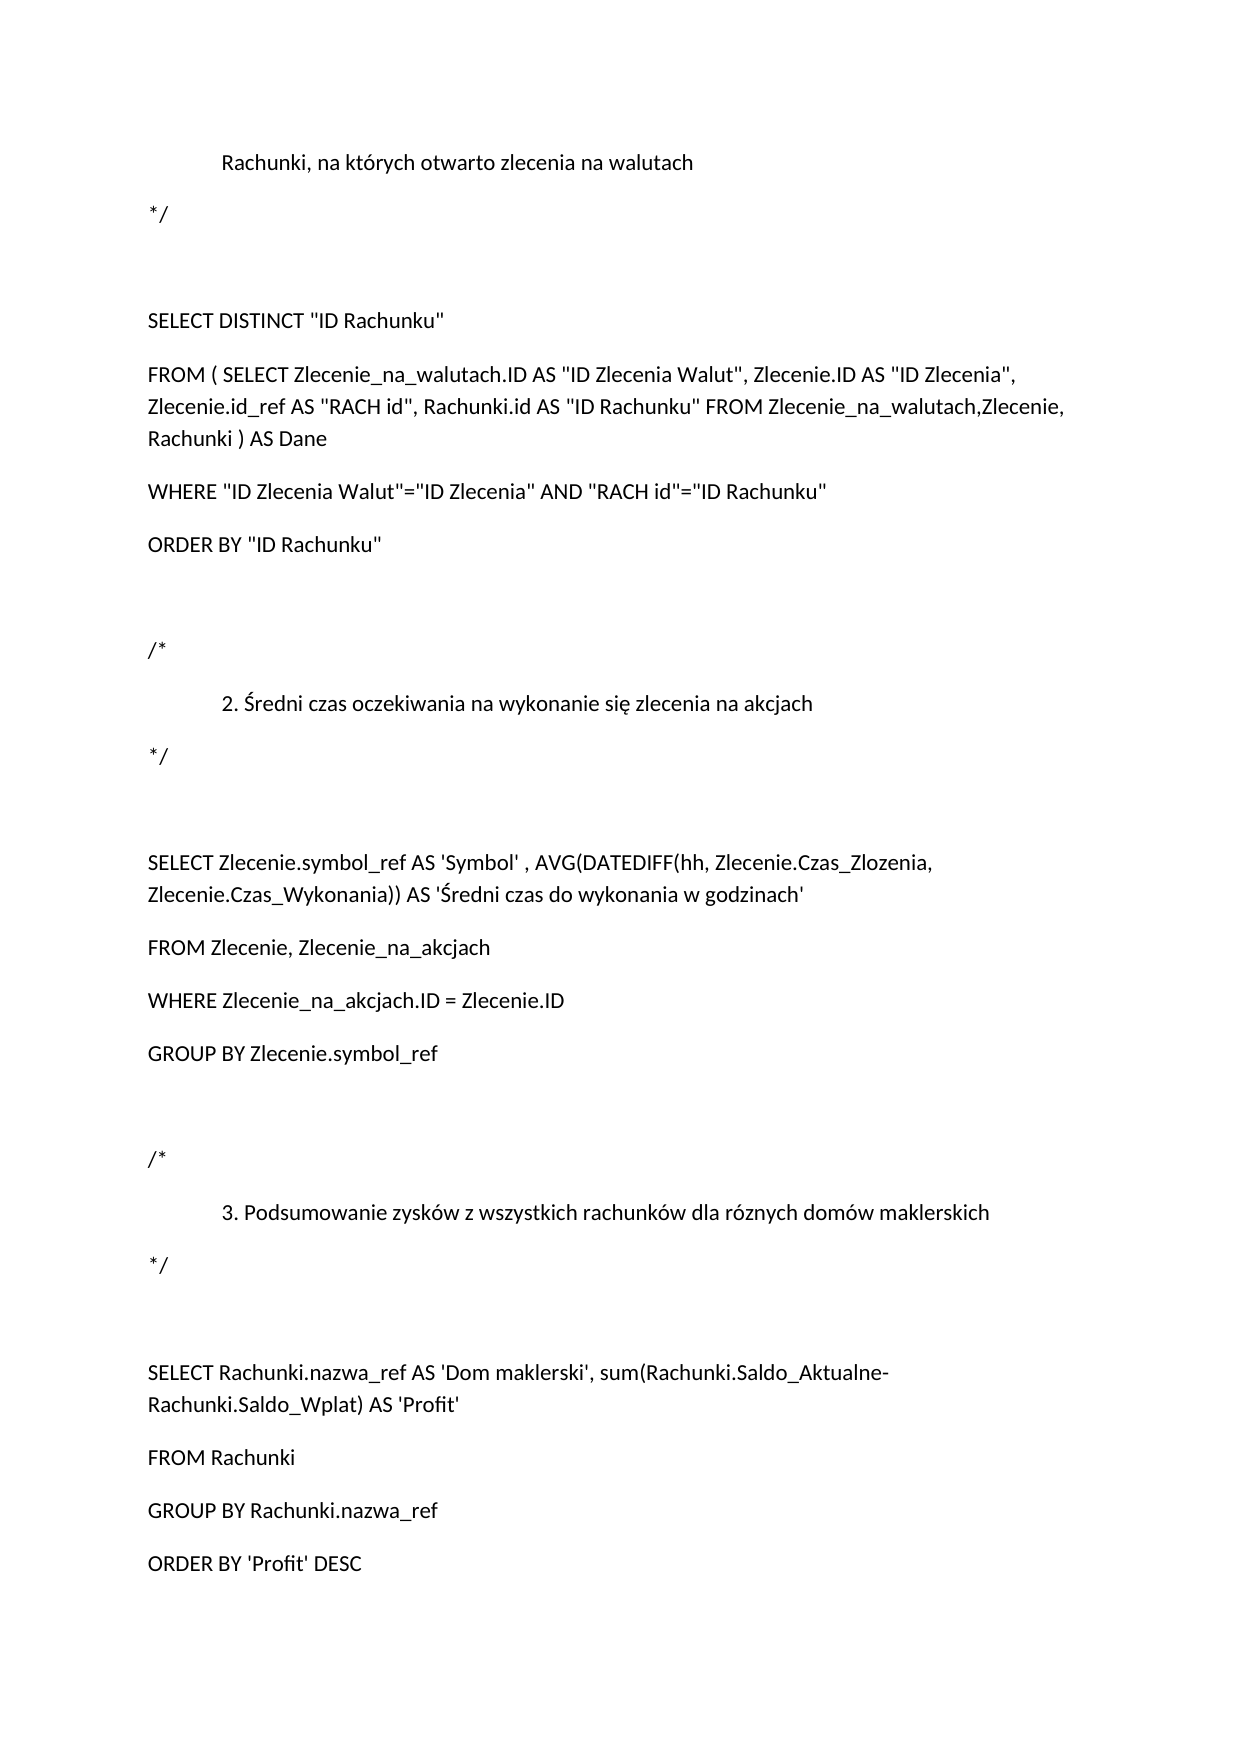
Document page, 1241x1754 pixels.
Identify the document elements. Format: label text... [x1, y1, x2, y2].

text SELECT DISTINCT "ID Rachunku" [148, 307, 1093, 335]
text FROM Zlecenie, Zlecenie_na_akcjach [148, 933, 1093, 961]
text Rachunki, na których otwarto zlecenia na walutach [148, 148, 1093, 176]
text SELECT Rachunki.nazwa_ref AS 'Dom maklerski', sum(Rachunki.Saldo_Aktualne-Rachunki.Saldo_Wplat) AS 'Profit' [148, 1358, 1093, 1418]
text /* [148, 636, 1093, 664]
text FROM Rachunki [148, 1443, 1093, 1471]
text WHERE "ID Zlecenia Walut"="ID Zlecenia" AND "RACH id"="ID Rachunku" [148, 477, 1093, 505]
text /* [148, 1146, 1093, 1173]
text 3. Podsumowanie zysków z wszystkich rachunków dla róznych domów maklerskich [148, 1198, 1093, 1227]
text FROM ( SELECT Zlecenie_na_walutach.ID AS "ID Zlecenia Walut", Zlecenie.ID AS "ID Zlecenia", Zlecenie.id_ref AS "RACH id", Rachunki.id AS "ID Rachunku" FROM Zlecenie_na_walutach,Zlecenie, Rachunki ) AS Dane [148, 360, 1093, 452]
text */ [148, 742, 1093, 770]
text GROUP BY Rachunki.nazwa_ref [148, 1496, 1093, 1524]
text GROUP BY Zlecenie.symbol_ref [148, 1039, 1093, 1067]
text */ [148, 201, 1093, 229]
text */ [148, 1252, 1093, 1279]
text ORDER BY 'Profit' DESC [148, 1549, 1093, 1577]
text WHERE Zlecenie_na_akcjach.ID = Zlecenie.ID [148, 986, 1093, 1014]
text SELECT Zlecenie.symbol_ref AS 'Symbol' , AVG(DATEDIFF(hh, Zlecenie.Czas_Zlozenia, Zlecenie.Czas_Wykonania)) AS 'Średni czas do wykonania w godzinach' [148, 848, 1093, 908]
text 2. Średni czas oczekiwania na wykonanie się zlecenia na akcjach [148, 689, 1093, 717]
text ORDER BY "ID Rachunku" [148, 530, 1093, 558]
